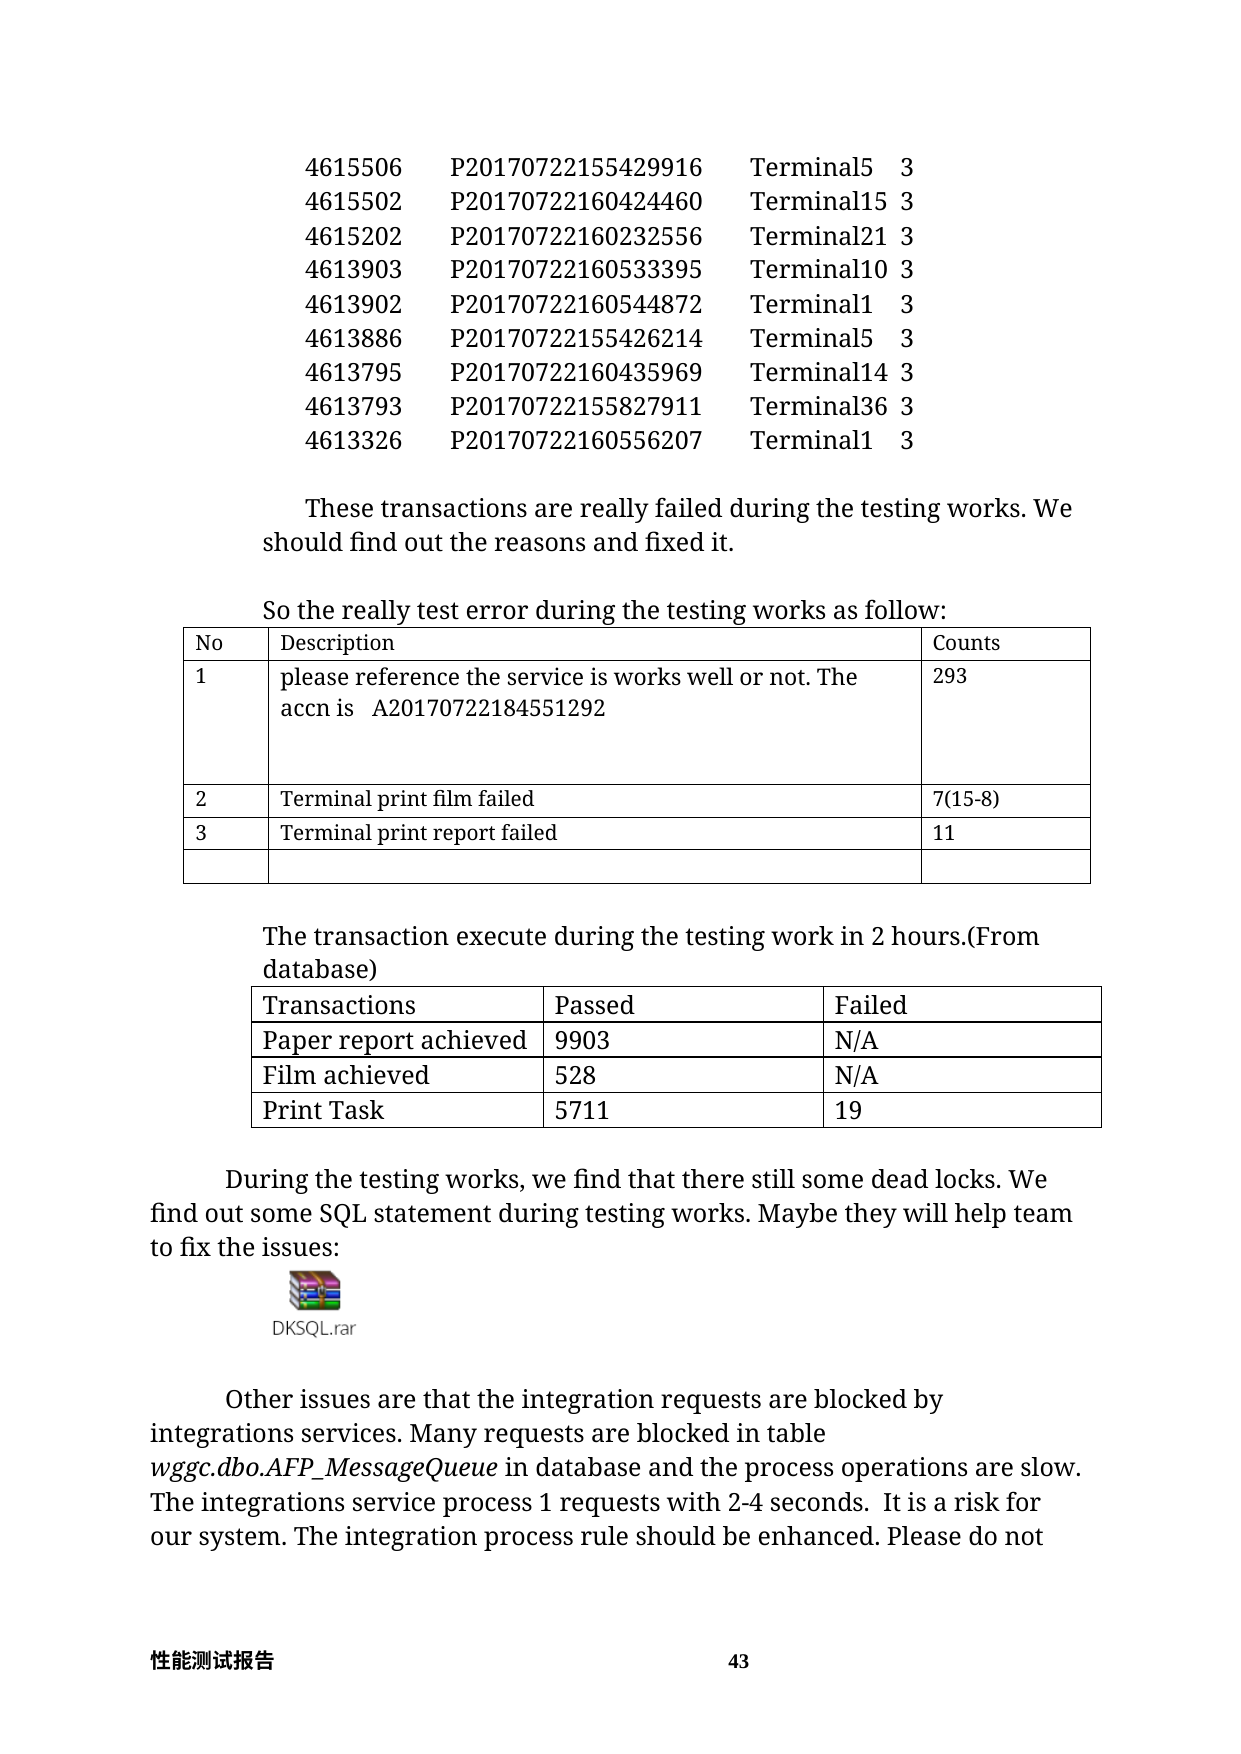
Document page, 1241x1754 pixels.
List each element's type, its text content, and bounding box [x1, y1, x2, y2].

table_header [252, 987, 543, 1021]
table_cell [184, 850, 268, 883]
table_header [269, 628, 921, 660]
text 4613793 P20170722155827911 Terminal36 3 [262, 388, 1090, 422]
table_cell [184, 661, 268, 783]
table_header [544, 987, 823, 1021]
text 4613903 P20170722160533395 Terminal10 3 [262, 252, 1090, 286]
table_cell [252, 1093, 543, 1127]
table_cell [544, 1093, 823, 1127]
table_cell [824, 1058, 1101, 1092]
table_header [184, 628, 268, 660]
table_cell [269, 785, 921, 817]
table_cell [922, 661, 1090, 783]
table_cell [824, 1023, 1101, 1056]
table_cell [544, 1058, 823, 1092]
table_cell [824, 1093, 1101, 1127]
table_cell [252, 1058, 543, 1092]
text 4615506 P20170722155429916 Terminal5 3 [262, 150, 1090, 184]
text 4613902 P20170722160544872 Terminal1 3 [262, 286, 1090, 320]
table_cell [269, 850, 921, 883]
list So the really test error during the testing works as follow: [262, 593, 1090, 627]
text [150, 1382, 1090, 1552]
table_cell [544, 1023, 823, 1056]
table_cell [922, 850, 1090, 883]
text These transactions are really failed during the testing works. We should find out the reasons and fixed it. [262, 491, 1090, 559]
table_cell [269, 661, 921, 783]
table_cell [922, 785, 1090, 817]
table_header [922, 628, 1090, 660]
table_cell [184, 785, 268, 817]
text 4615202 P20170722160232556 Terminal21 3 [262, 218, 1090, 252]
text 4615502 P20170722160424460 Terminal15 3 [262, 184, 1090, 218]
text 4613886 P20170722155426214 Terminal5 3 [262, 320, 1090, 354]
text During the testing works, we find that there still some dead locks. We find out some SQL statement during testing works. Maybe they will help team to fix the issues: [150, 1162, 1090, 1264]
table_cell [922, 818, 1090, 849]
text 4613795 P20170722160435969 Terminal14 3 [262, 354, 1090, 388]
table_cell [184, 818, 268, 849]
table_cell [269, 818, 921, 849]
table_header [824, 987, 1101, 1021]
text 4613326 P20170722160556207 Terminal1 3 [262, 422, 1090, 457]
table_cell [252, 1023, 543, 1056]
list The transaction execute during the testing work in 2 hours.(From database) [262, 918, 1090, 986]
